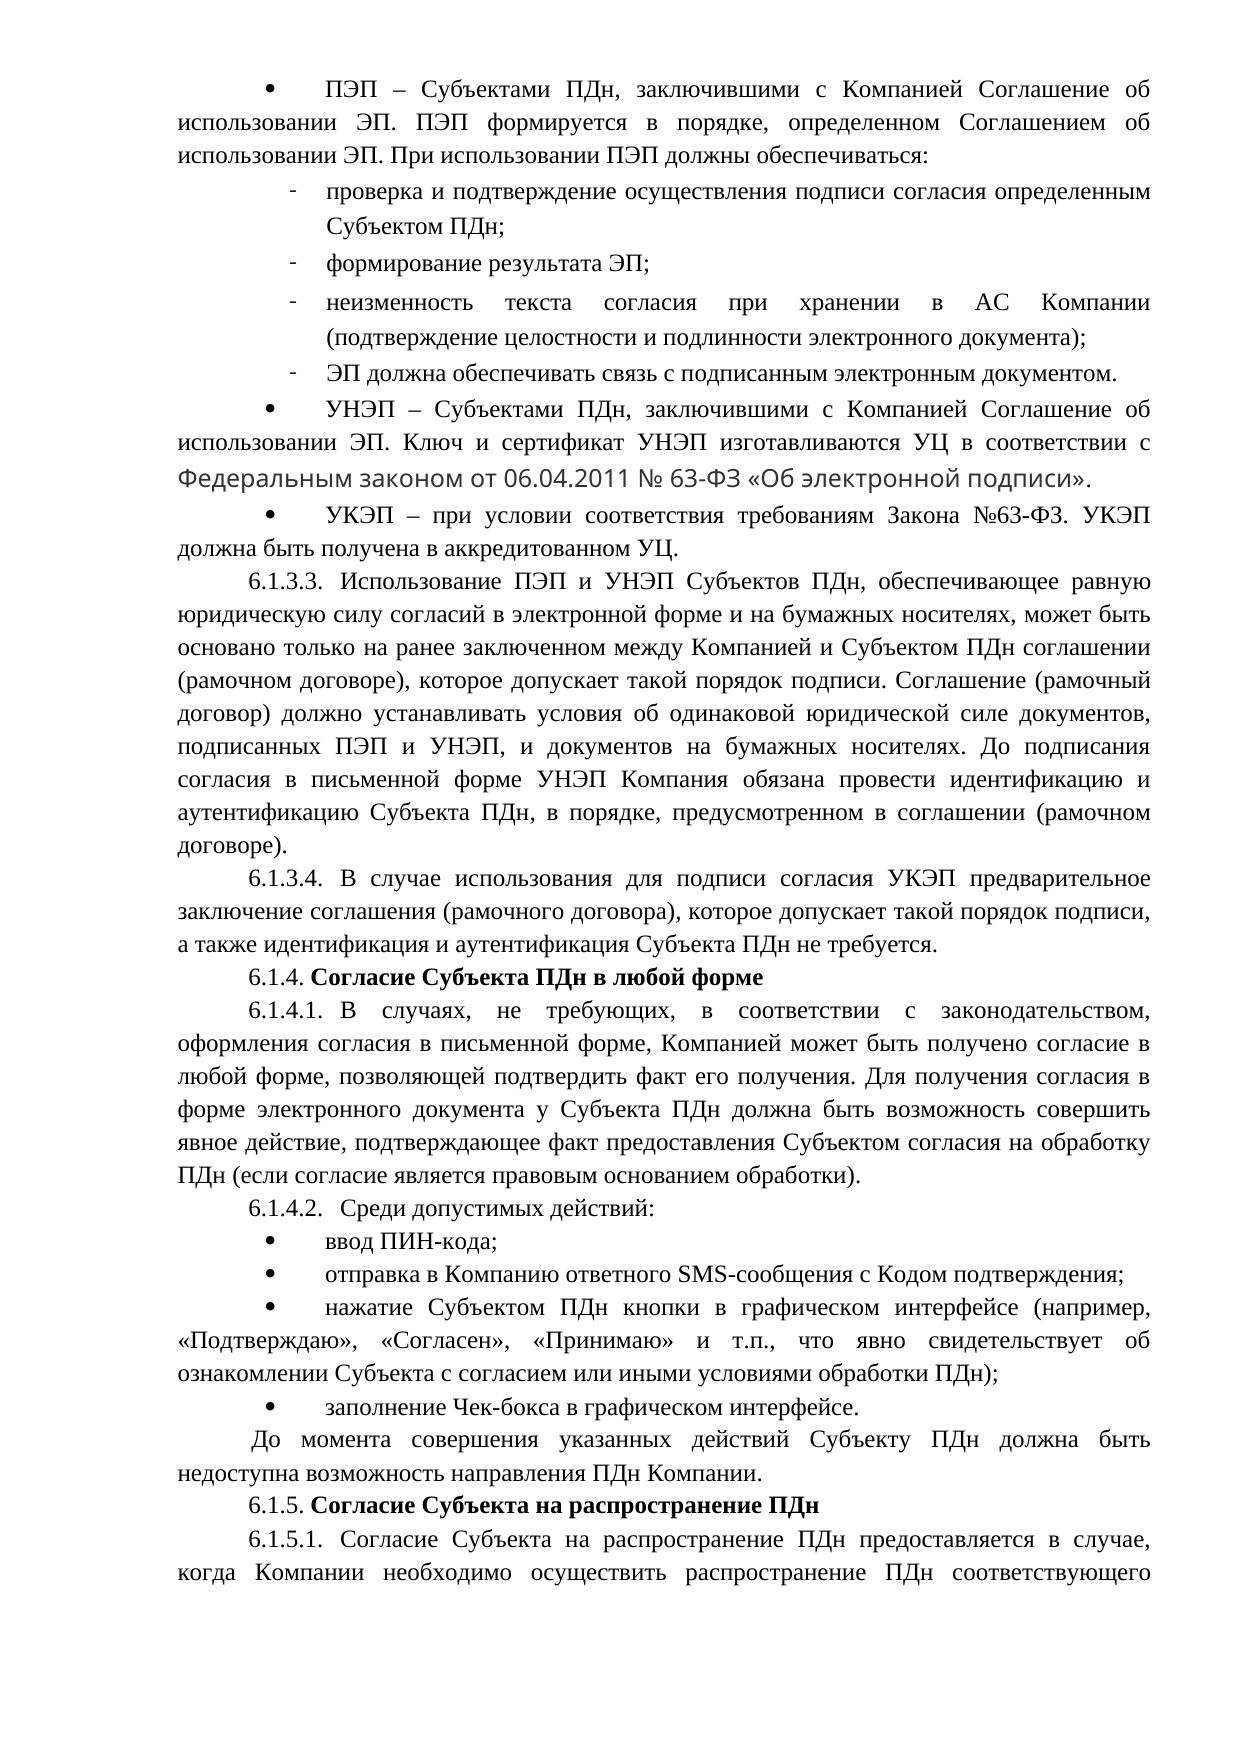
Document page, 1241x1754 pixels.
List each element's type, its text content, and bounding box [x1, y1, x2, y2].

list заполнение Чек-бокса в графическом интерфейсе. [177, 1392, 1152, 1420]
text До момента совершения указанных действий Субъекту ПДн должна быть недоступна возможность направления ПДн Компании. [177, 1424, 1152, 1486]
list формирование результата ЭП; [288, 244, 1152, 278]
list ввод ПИН-кода; [177, 1226, 1152, 1255]
list УКЭП – при условии соответствия требованиям Закона №63-ФЗ. УКЭП должна быть получена в аккредитованном УЦ. [177, 500, 1152, 562]
list Согласие Субъекта на распространение ПДн [177, 1491, 1152, 1519]
list отправка в Компанию ответного SMS-сообщения с Кодом подтверждения; [177, 1259, 1152, 1288]
list УНЭП – Субъектами ПДн, заключившими с Компанией Соглашение об использовании ЭП. Ключ и сертификат УНЭП изготавливаются УЦ в соответствии с Федеральным законом от 06.04.2011 № 63-ФЗ «Об электронной подписи». [177, 394, 1152, 495]
list проверка и подтверждение осуществления подписи согласия определенным Субъектом ПДн; [288, 173, 1152, 240]
list Среди допустимых действий: [177, 1193, 1152, 1222]
list ЭП должна обеспечивать связь с подписанным электронным документом. [288, 355, 1152, 389]
list В случаях, не требующих, в соответствии с законодательством, оформления согласия в письменной форме, Компанией может быть получено согласие в любой форме, позволяющей подтвердить факт его получения. Для получения согласия в форме электронного документа у Субъекта ПДн должна быть возможность совершить явное действие, подтверждающее факт предоставления Субъектом согласия на обработку ПДн (если согласие является правовым основанием обработки). [177, 995, 1152, 1189]
list Согласие Субъекта ПДн в любой форме [177, 962, 1152, 991]
list нажатие Субъектом ПДн кнопки в графическом интерфейсе (например, «Подтверждаю», «Согласен», «Принимаю» и т.п., что явно свидетельствует об ознакомлении Субъекта с согласием или иными условиями обработки ПДн); [177, 1292, 1152, 1387]
list ПЭП – Субъектами ПДн, заключившими с Компанией Соглашение об использовании ЭП. ПЭП формируется в порядке, определенном Соглашением об использовании ЭП. При использовании ПЭП должны обеспечиваться: [177, 74, 1152, 169]
list неизменность текста согласия при хранении в АС Компании (подтверждение целостности и подлинности электронного документа); [288, 283, 1152, 351]
list Использование ПЭП и УНЭП Субъектов ПДн, обеспечивающее равную юридическую силу согласий в электронной форме и на бумажных носителях, может быть основано только на ранее заключенном между Компанией и Субъектом ПДн соглашении (рамочном договоре), которое допускает такой порядок подписи. Соглашение (рамочный договор) должно устанавливать условия об одинаковой юридической силе документов, подписанных ПЭП и УНЭП, и документов на бумажных носителях. До подписания согласия в письменной форме УНЭП Компания обязана провести идентификацию и аутентификацию Субъекта ПДн, в порядке, предусмотренном в соглашении (рамочном договоре). [177, 566, 1152, 859]
list В случае использования для подписи согласия УКЭП предварительное заключение соглашения (рамочного договора), которое допускает такой порядок подписи, а также идентификация и аутентификация Субъекта ПДн не требуется. [177, 863, 1152, 958]
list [177, 1524, 1152, 1585]
